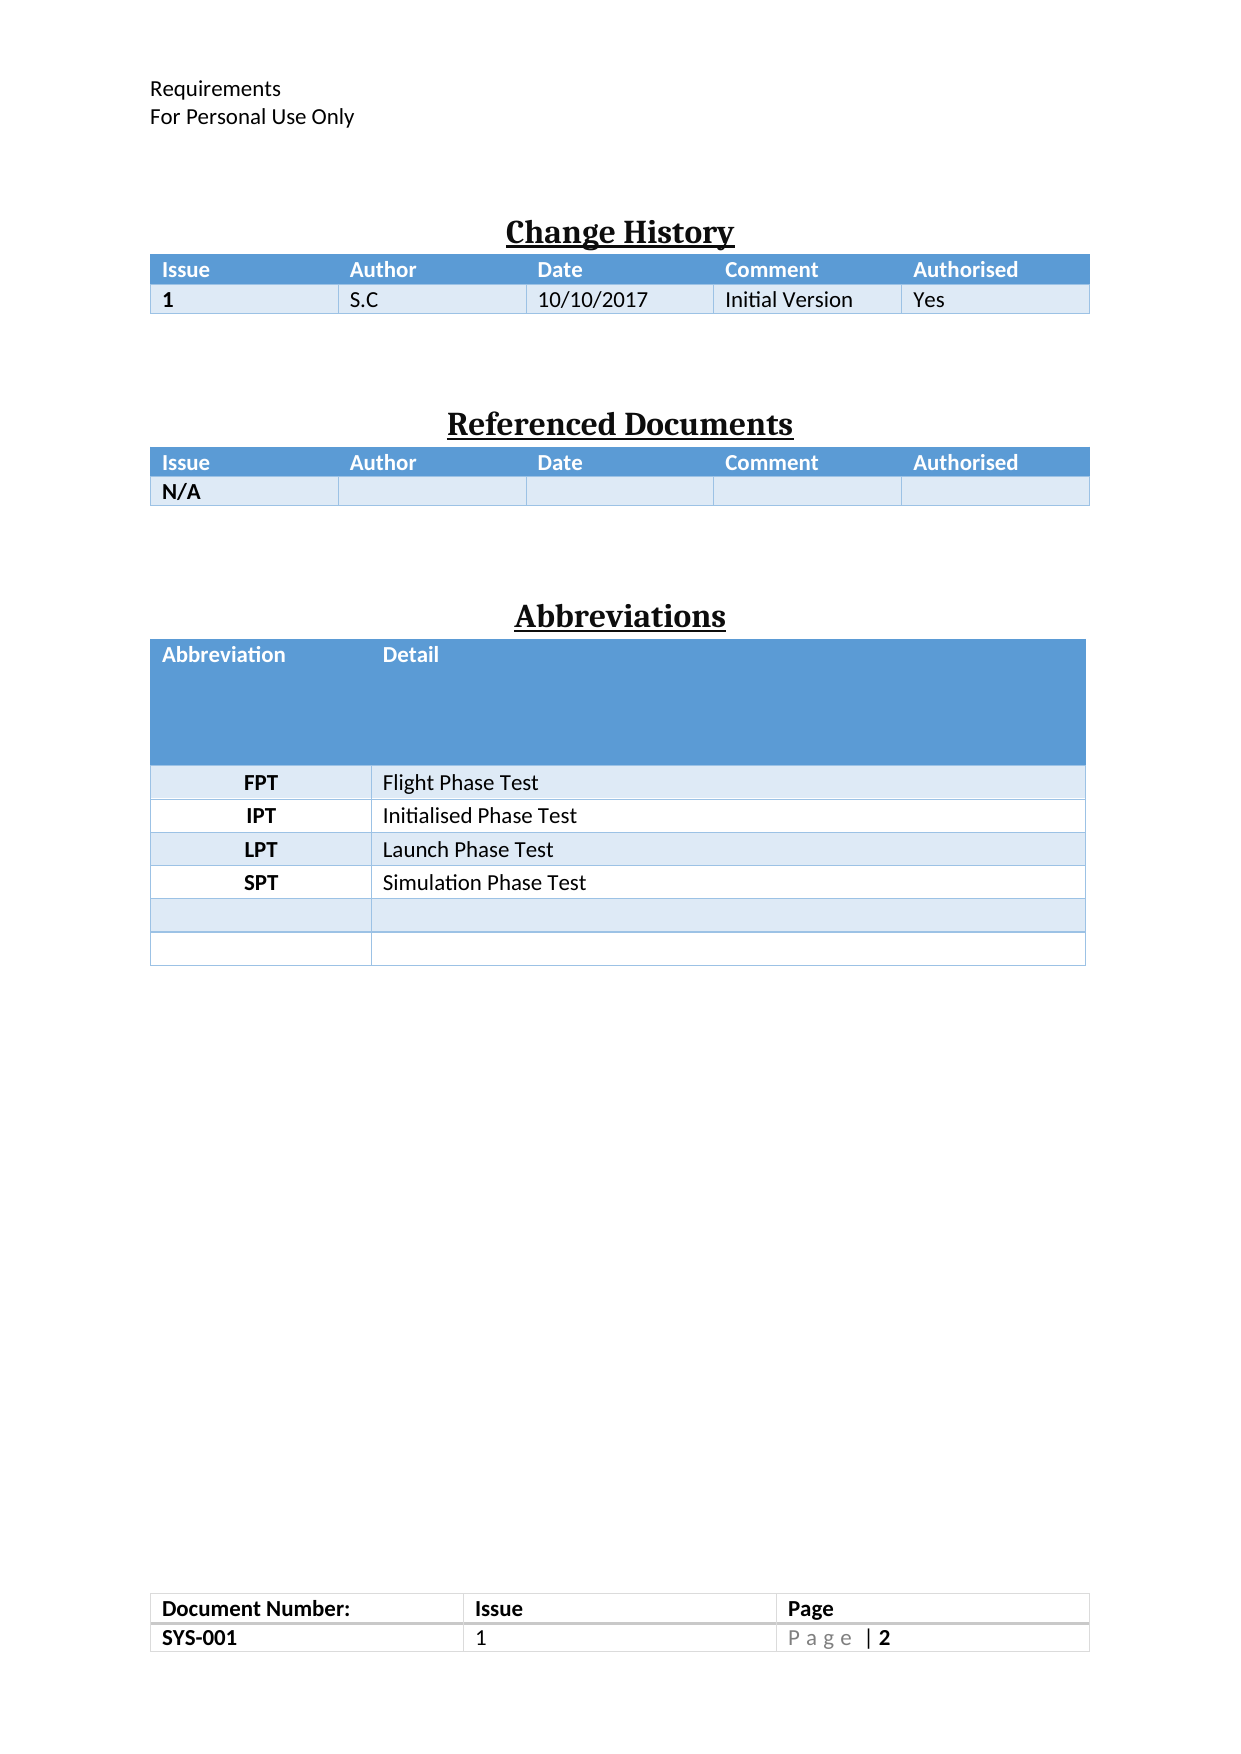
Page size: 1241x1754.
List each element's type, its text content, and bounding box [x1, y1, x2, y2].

table_cell FPT [151, 766, 371, 798]
table_cell Launch Phase Test [372, 833, 1085, 865]
subtitle Abbreviations [150, 598, 1090, 636]
table_header Authorised [902, 255, 1089, 284]
table_cell Flight Phase Test [372, 766, 1085, 798]
table_header Detail [372, 640, 1085, 765]
table_header Author [339, 448, 526, 476]
table_header Authorised [902, 448, 1089, 476]
table_cell [714, 477, 901, 505]
table_header Comment [714, 255, 901, 284]
table_cell Yes [902, 285, 1089, 313]
table_cell [902, 477, 1089, 505]
table_cell [339, 477, 526, 505]
table_cell IPT [151, 800, 371, 832]
table_cell Initial Version [714, 285, 901, 313]
table_header Issue [151, 255, 338, 284]
table_cell Simulation Phase Test [372, 866, 1085, 898]
table_cell SPT [151, 866, 371, 898]
table_cell [151, 933, 371, 964]
table_cell S.C [339, 285, 526, 313]
table_cell 10/10/2017 [527, 285, 713, 313]
table_cell [372, 933, 1085, 964]
table_header Date [527, 448, 713, 476]
table_header Abbreviation [151, 640, 371, 765]
table_cell Initialised Phase Test [372, 800, 1085, 832]
table_header Comment [714, 448, 901, 476]
table_cell [527, 477, 713, 505]
subtitle Referenced Documents [150, 405, 1090, 444]
table_header Author [339, 255, 526, 284]
table_cell 1 [151, 285, 338, 313]
table_header Date [527, 255, 713, 284]
subtitle Change History [150, 213, 1090, 251]
table_cell [151, 899, 371, 931]
table_cell [372, 899, 1085, 931]
table_cell LPT [151, 833, 371, 865]
table_cell N/A [151, 477, 338, 505]
table_header Issue [151, 448, 338, 476]
